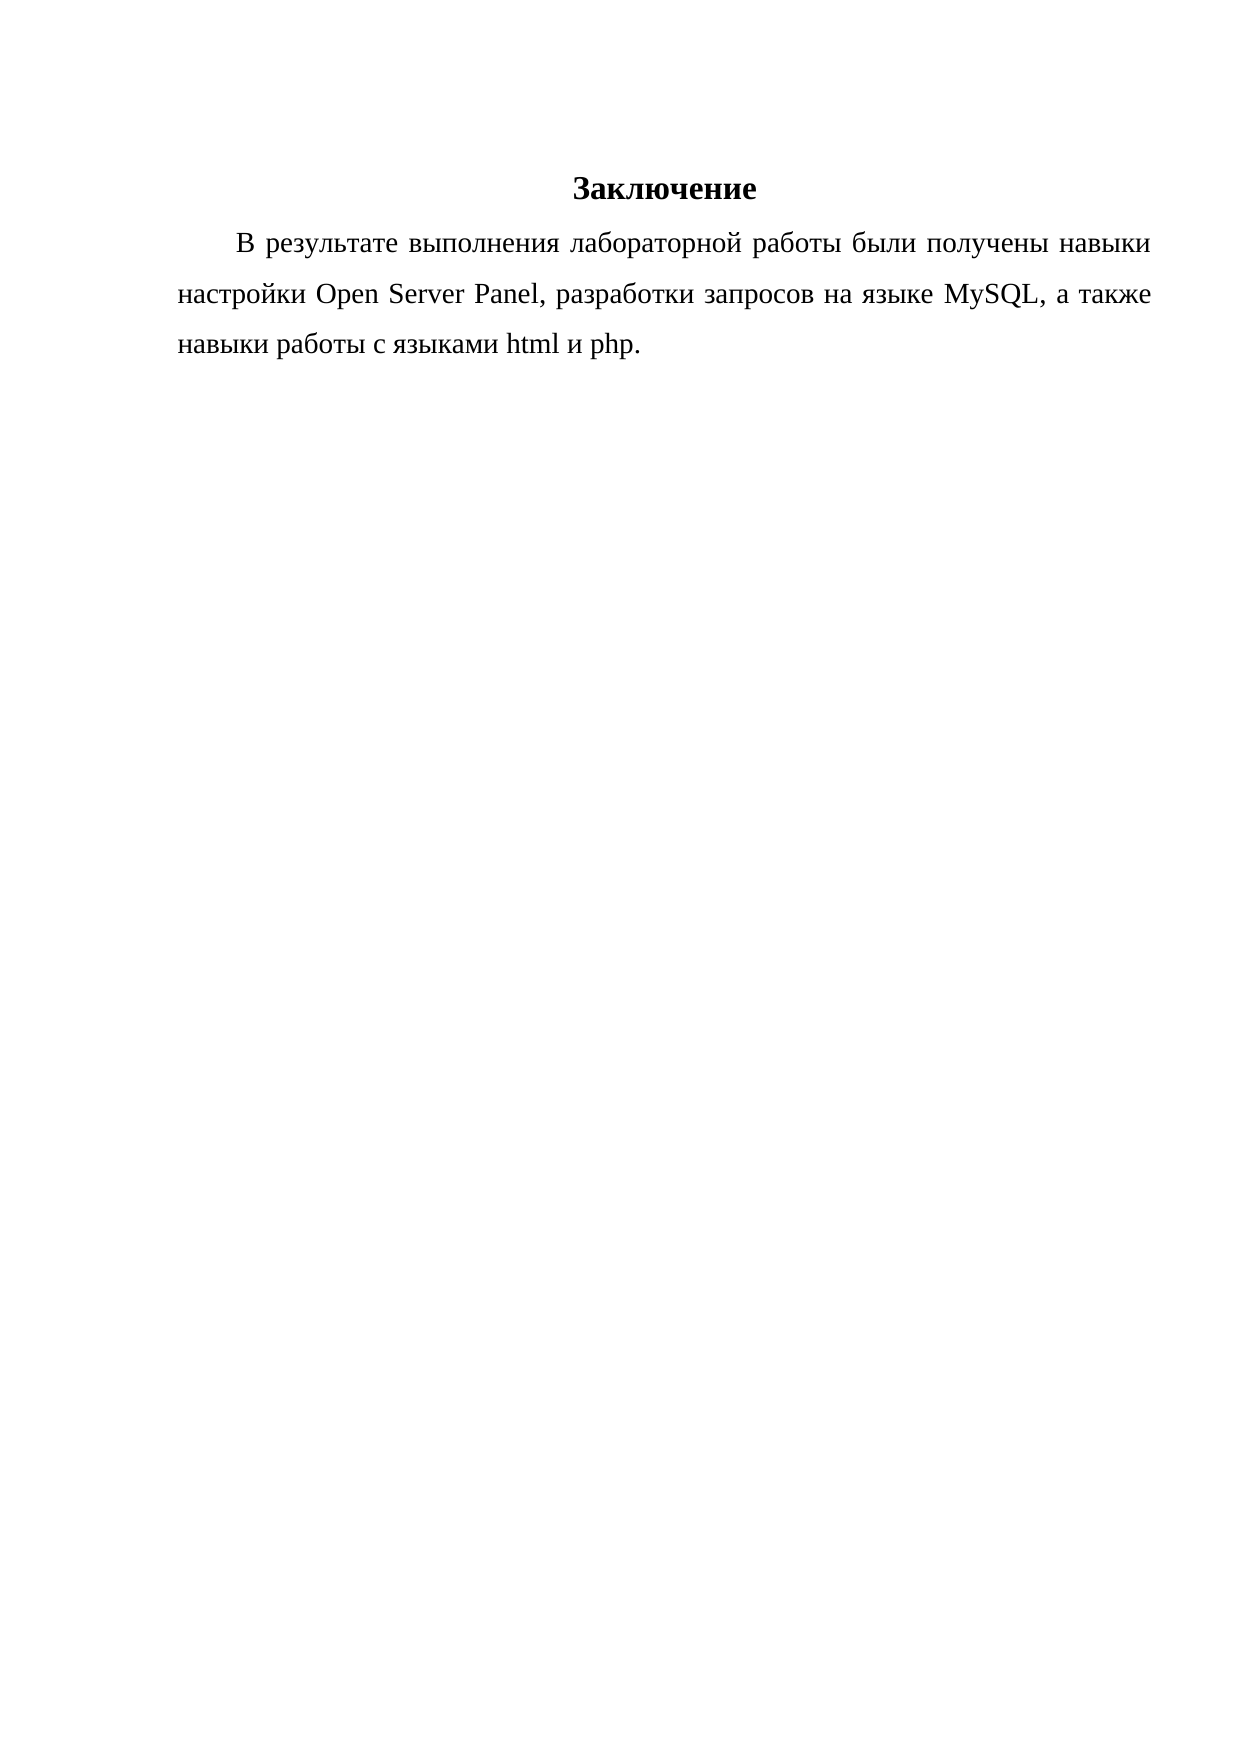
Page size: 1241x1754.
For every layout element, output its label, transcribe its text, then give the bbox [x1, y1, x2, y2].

text В результате выполнения лабораторной работы были получены навыки настройки Open Server Panel, разработки запросов на языке MySQL, а также навыки работы с языками html и php. [177, 226, 1152, 360]
subtitle Заключение [177, 168, 1152, 206]
